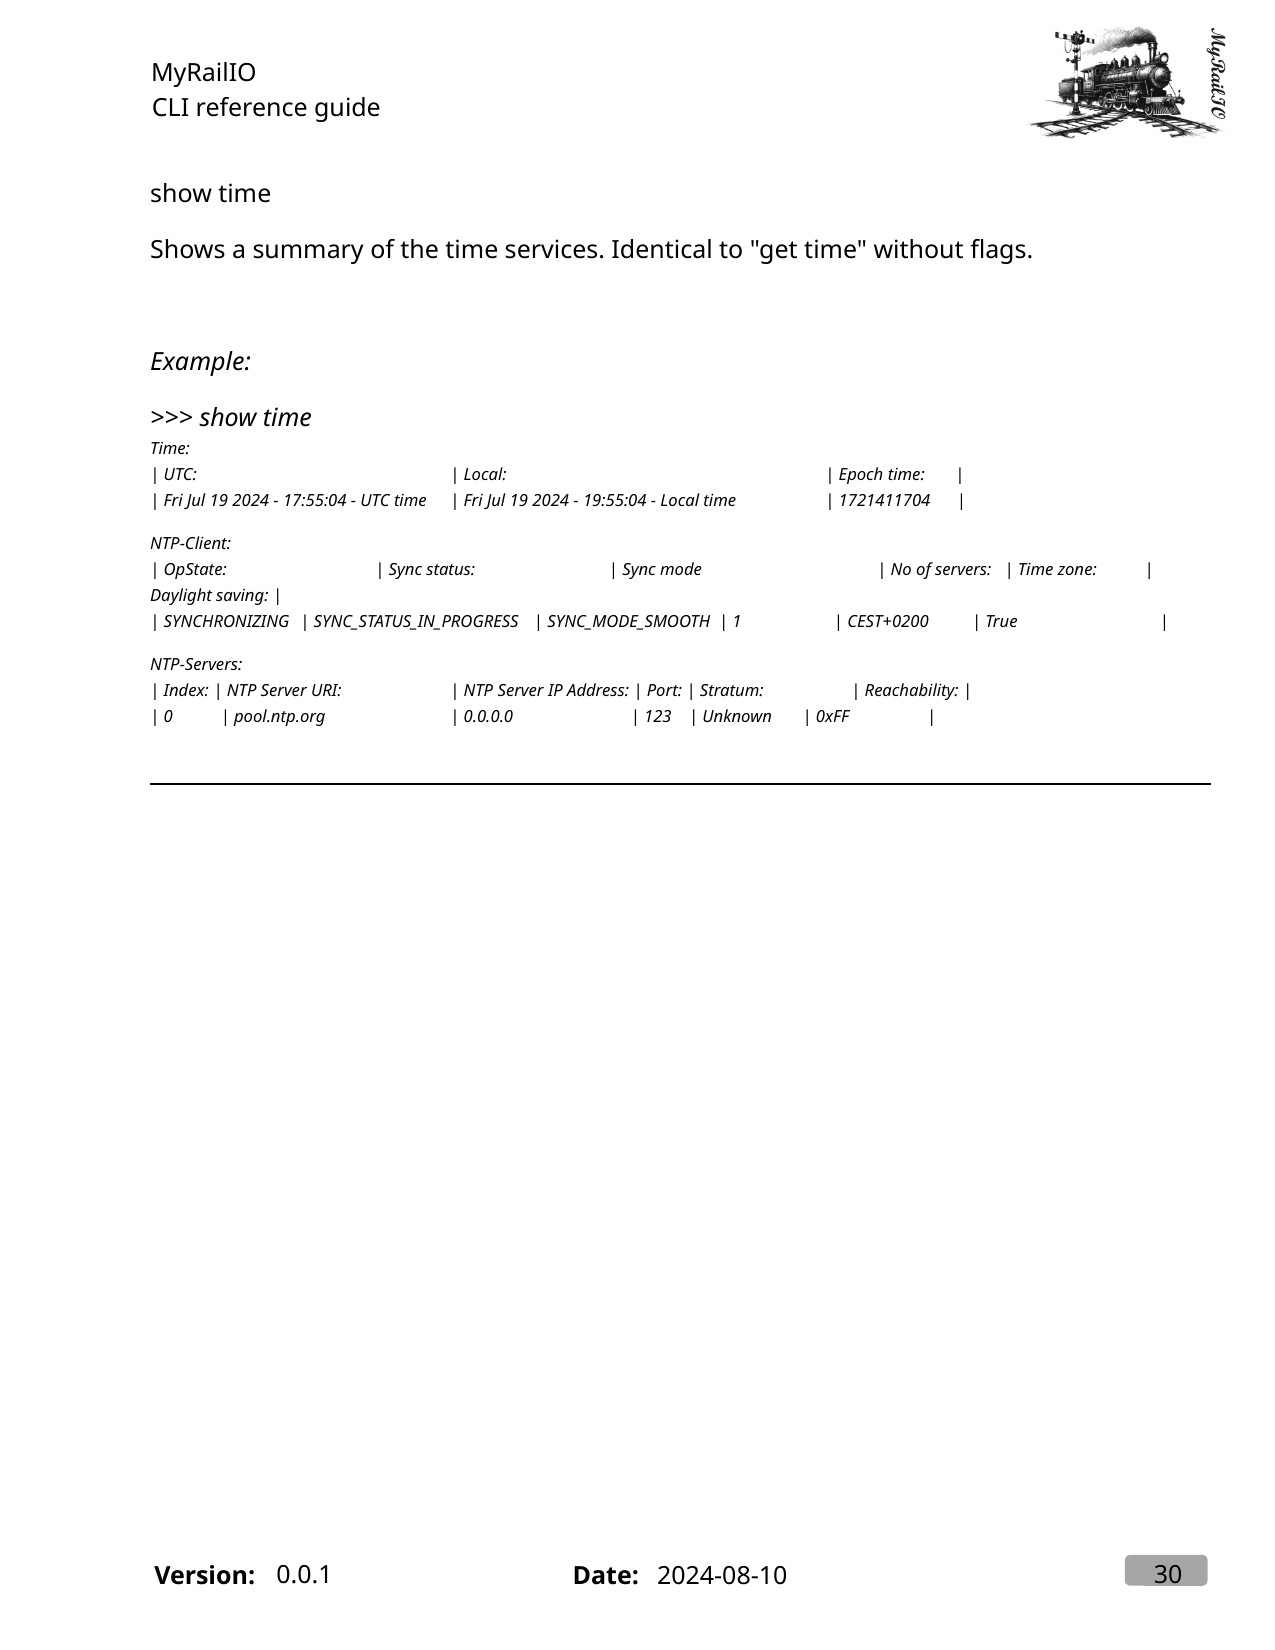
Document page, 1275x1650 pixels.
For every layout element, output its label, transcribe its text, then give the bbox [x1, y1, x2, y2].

text Example: [150, 343, 1211, 377]
text NTP-Servers: | Index: | NTP Server URI: | NTP Server IP Address: | Port: | Stratum: | Reachability: | | 0 | pool.ntp.org | 0.0.0.0 | 123 | Unknown | 0xFF | [150, 652, 1211, 727]
text show time [150, 176, 1211, 210]
text NTP-Client: | OpState: | Sync status: | Sync mode | No of servers: | Time zone: | Daylight saving: | | SYNCHRONIZING | SYNC_STATUS_IN_PROGRESS | SYNC_MODE_SMOOTH | 1 | CEST+0200 | True | [150, 531, 1211, 632]
text Shows a summary of the time services. Identical to "get time" without flags. [150, 232, 1211, 266]
picture [1017, 20, 1237, 146]
text >>> show time Time: | UTC: | Local: | Epoch time: | | Fri Jul 19 2024 - 17:55:04 - UTC time | Fri Jul 19 2024 - 19:55:04 - Local time | 1721411704 | [150, 399, 1211, 511]
